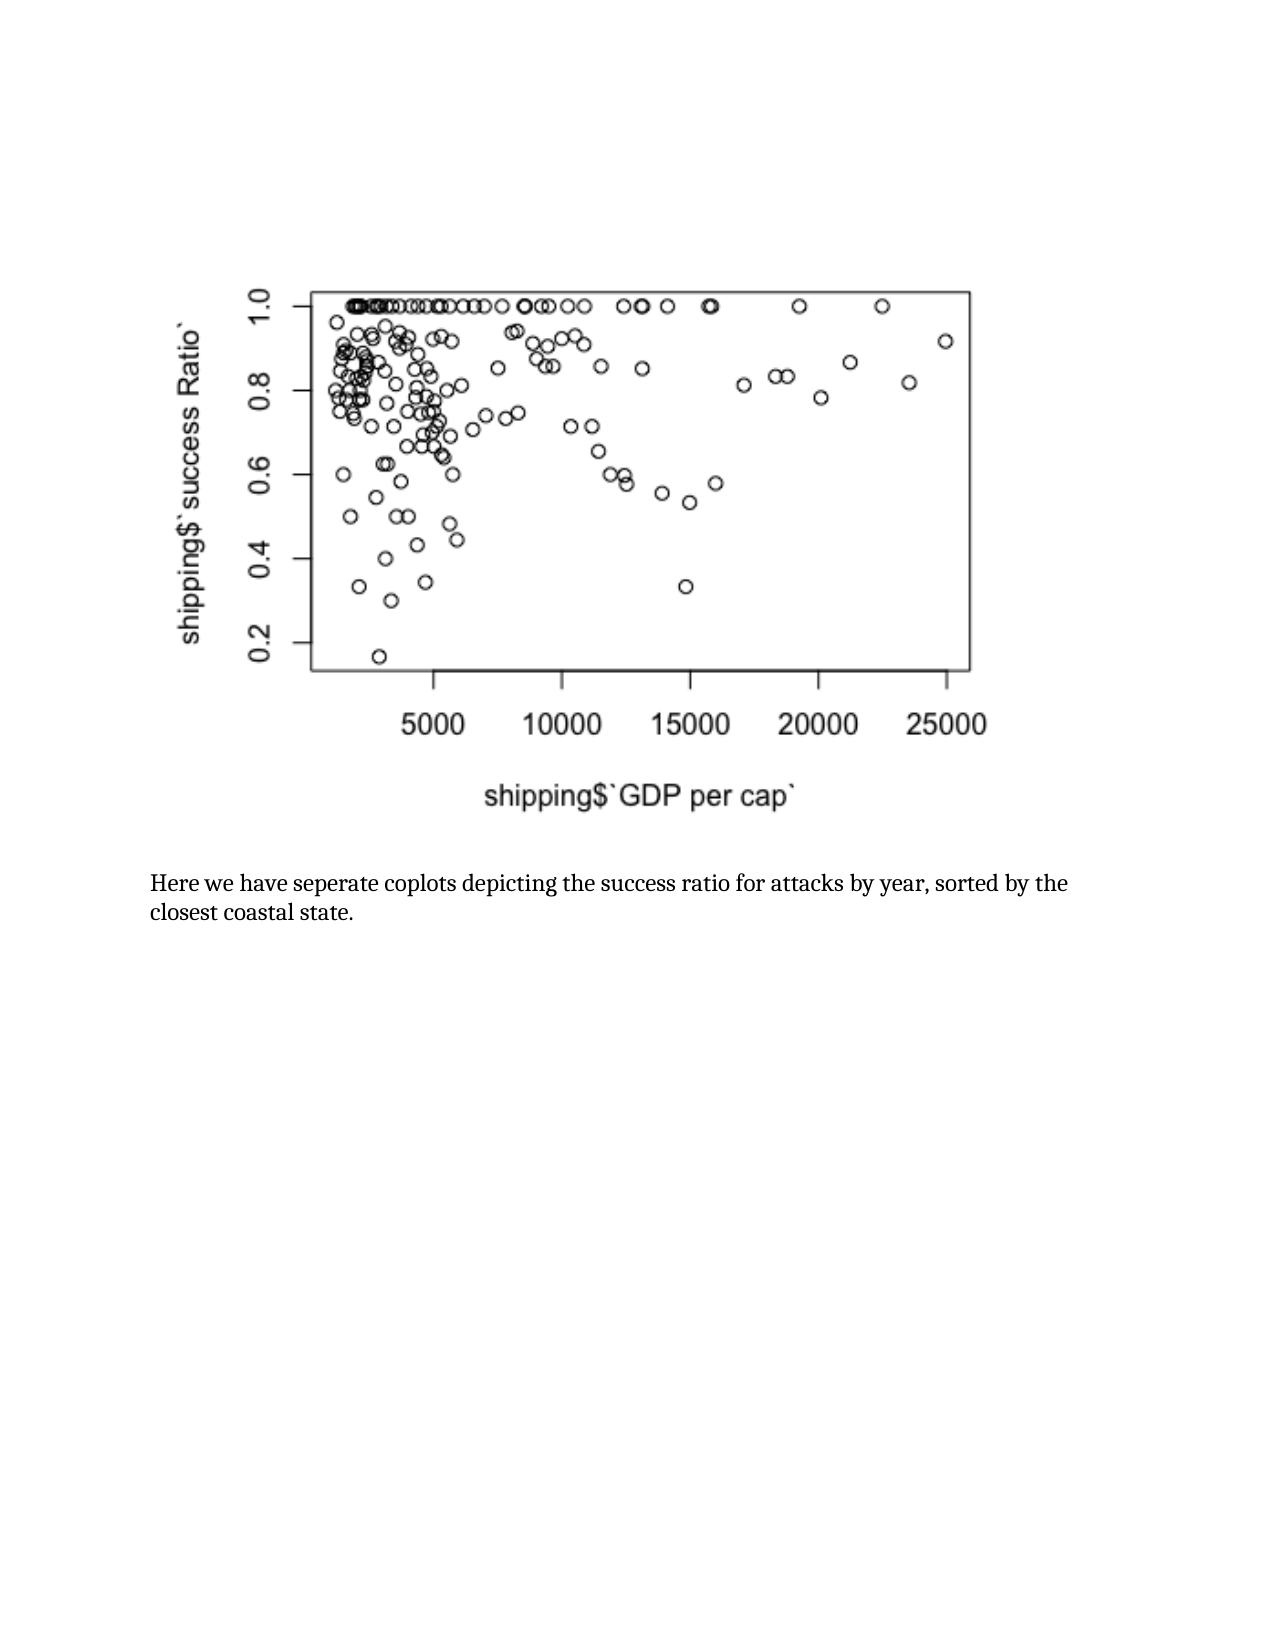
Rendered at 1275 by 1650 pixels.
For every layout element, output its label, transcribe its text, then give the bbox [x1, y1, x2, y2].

text Here we have seperate coplots depicting the success ratio for attacks by year, sorted by the closest coastal state. [150, 869, 1125, 926]
picture [168, 150, 1044, 850]
